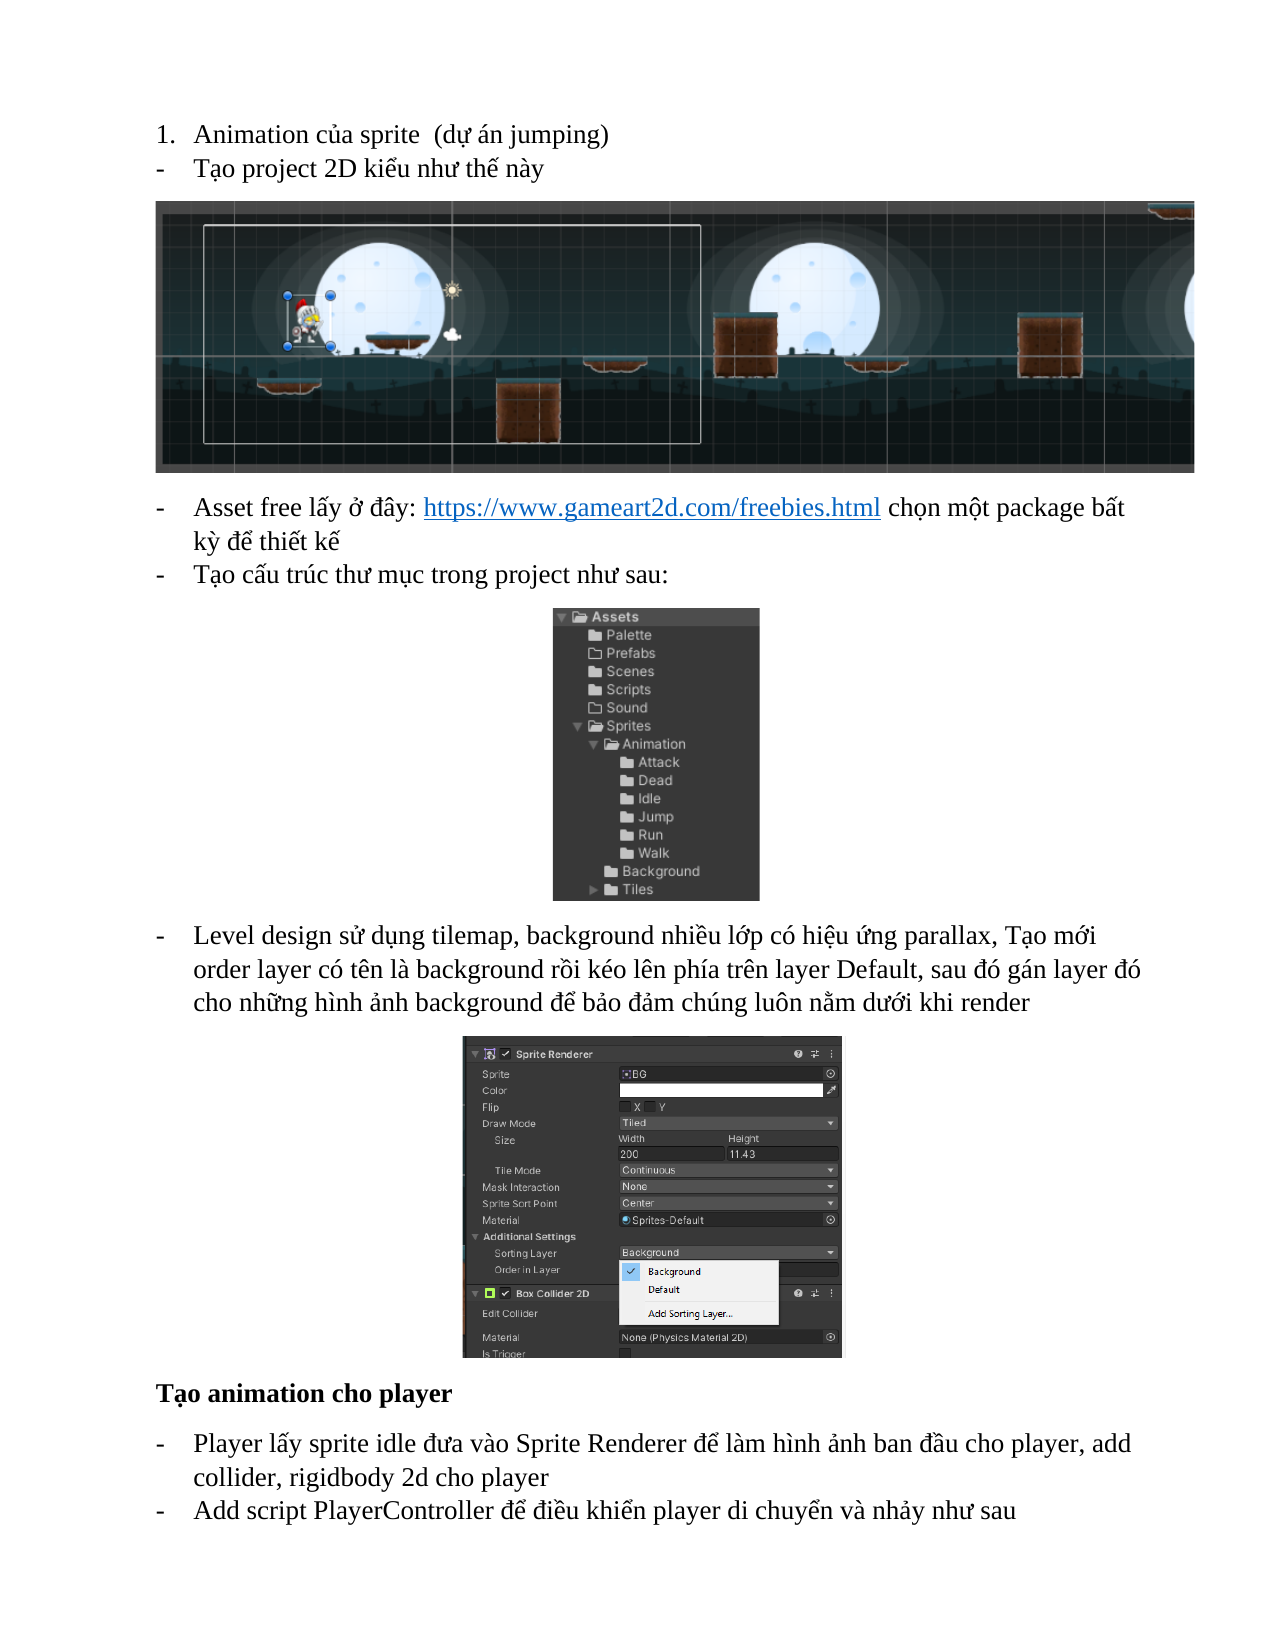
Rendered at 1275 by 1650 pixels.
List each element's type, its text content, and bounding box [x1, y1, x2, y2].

picture [155, 201, 1195, 473]
list Player lấy sprite idle đưa vào Sprite Renderer để làm hình ảnh ban đầu cho player, add collider, rigidbody 2d cho player [156, 1427, 1157, 1492]
list Tạo project 2D kiểu như thế này [156, 152, 1157, 183]
list Tạo cấu trúc thư mục trong project như sau: [156, 559, 1157, 590]
list Animation của sprite (dự án jumping) [156, 118, 1157, 149]
list Asset free lấy ở đây: https://www.gameart2d.com/freebies.html chọn một package bất kỳ để thiết kế [156, 492, 1157, 556]
list Add script PlayerController để điều khiển player di chuyển và nhảy như sau [156, 1494, 1157, 1526]
text Tạo animation cho player [156, 1377, 1157, 1408]
list Level design sử dụng tilemap, background nhiều lớp có hiệu ứng parallax, Tạo mới order layer có tên là background rồi kéo lên phía trên layer Default, sau đó gán layer đó cho những hình ảnh background để bảo đảm chúng luôn nằm dưới khi render [156, 919, 1157, 1018]
picture [552, 608, 760, 901]
picture [462, 1036, 850, 1358]
